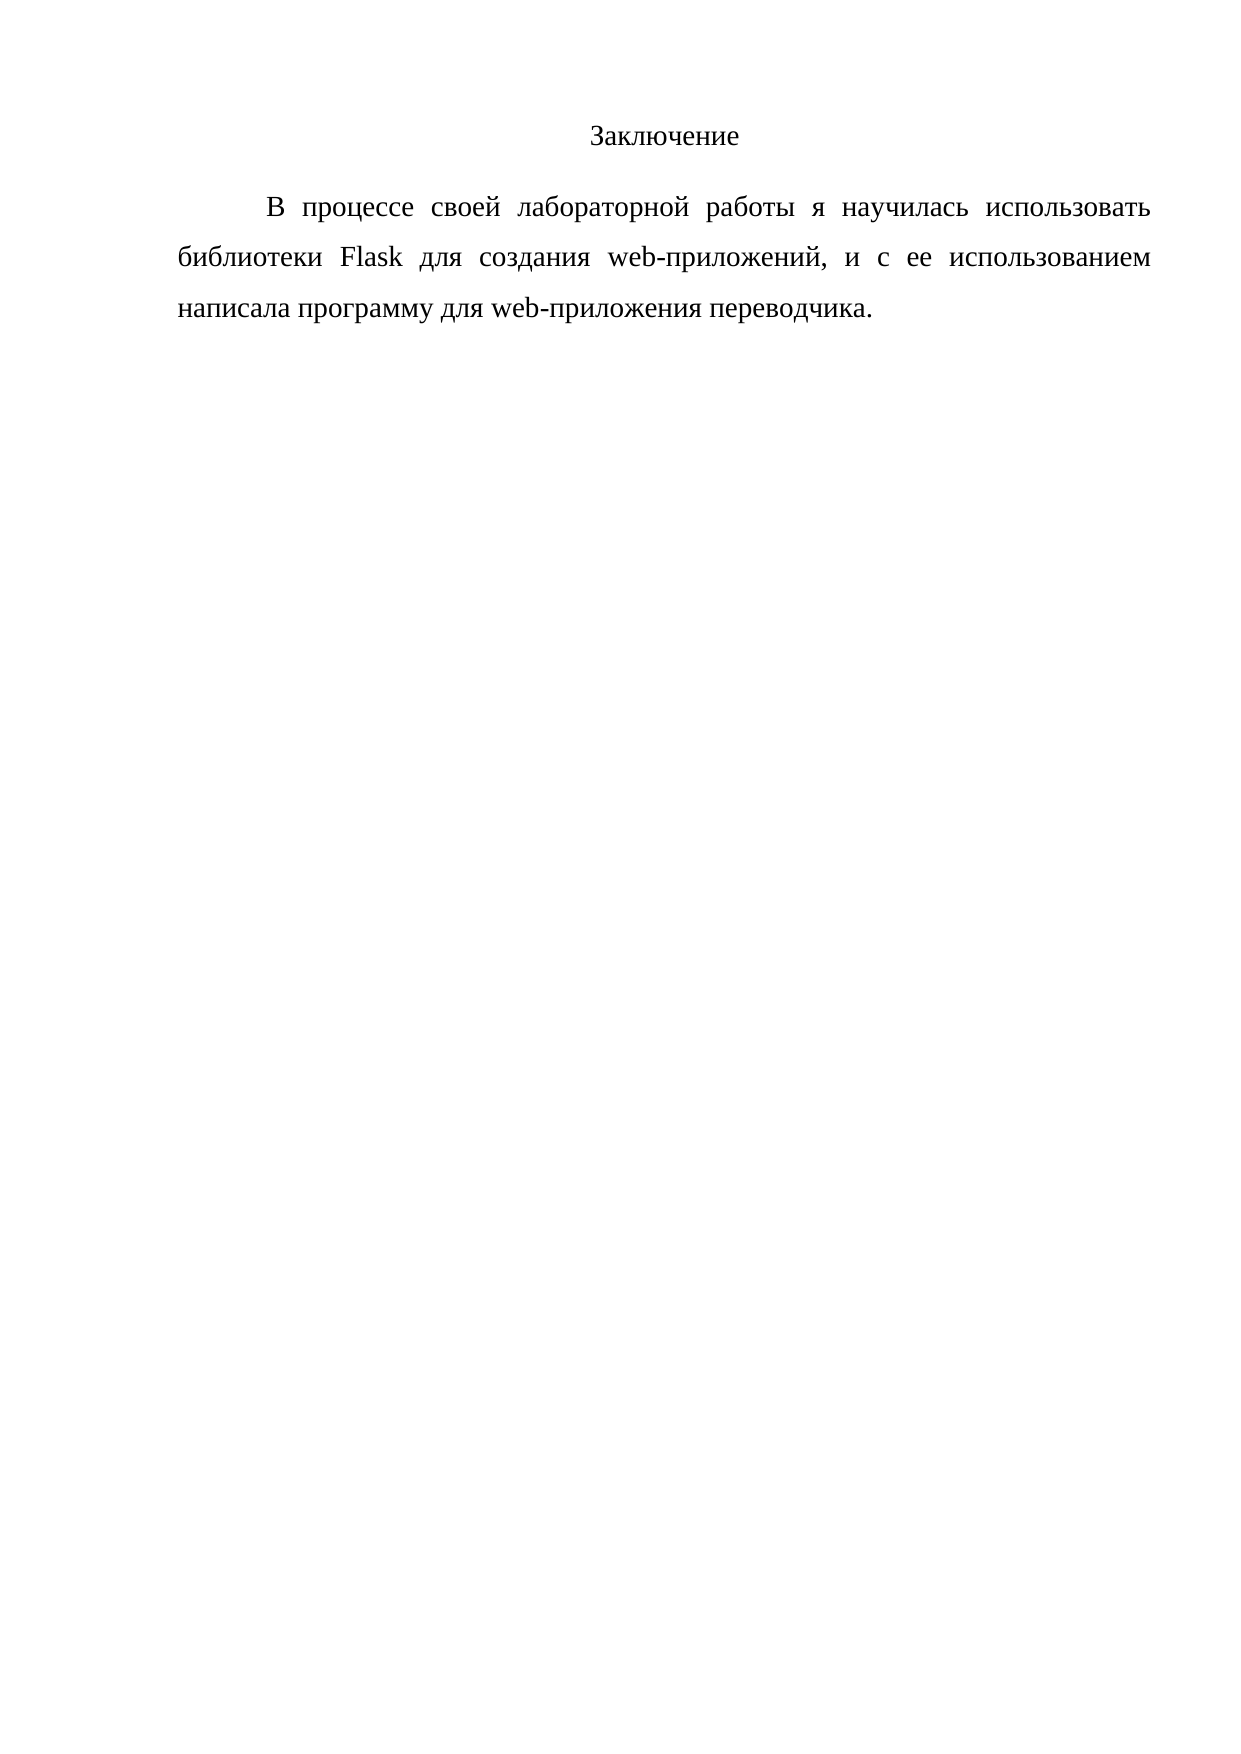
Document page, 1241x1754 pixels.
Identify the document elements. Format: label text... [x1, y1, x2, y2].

text Заключение [177, 118, 1152, 152]
text В процессе своей лабораторной работы я научилась использовать библиотеки Flask для создания web-приложений, и с ее использованием написала программу для web-приложения переводчика. [177, 189, 1152, 323]
